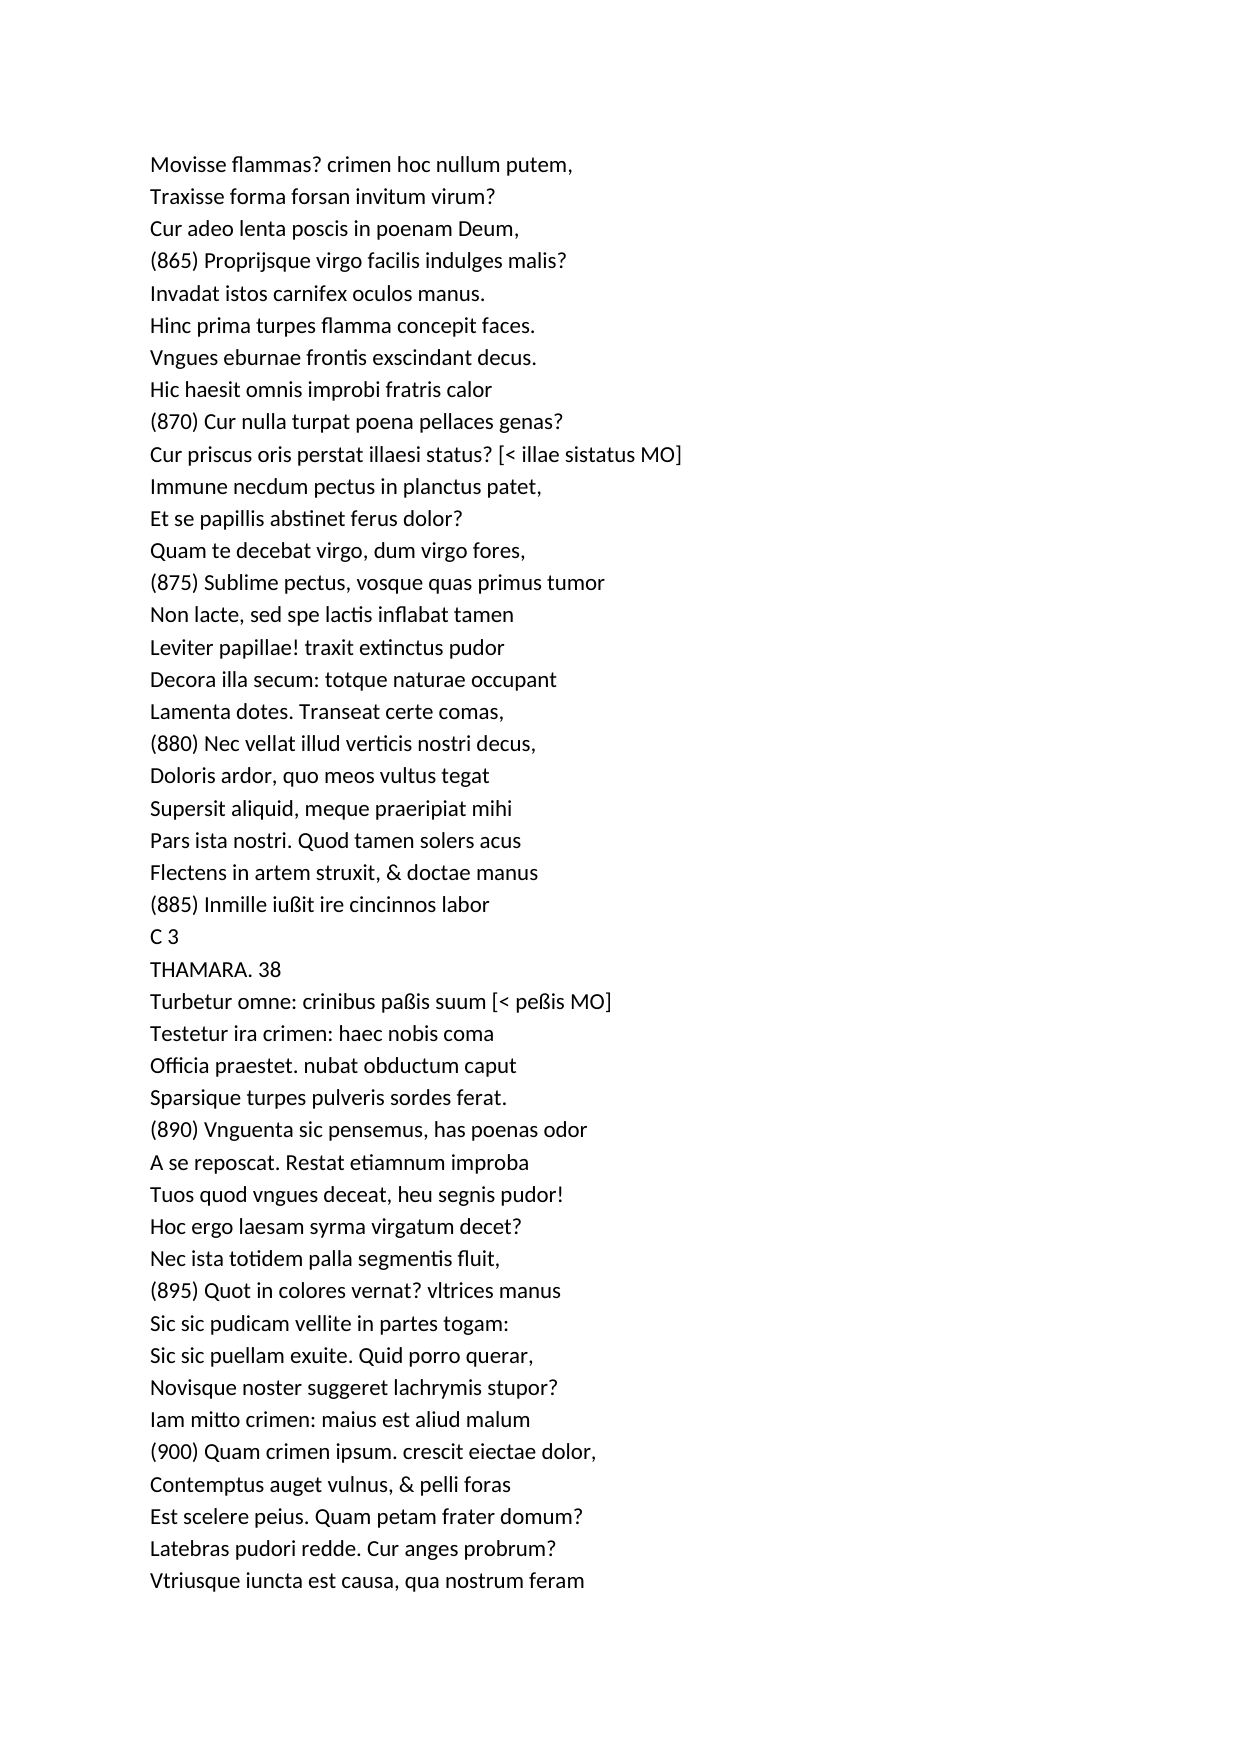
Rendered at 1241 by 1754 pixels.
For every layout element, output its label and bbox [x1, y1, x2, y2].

text [150, 150, 1090, 1594]
